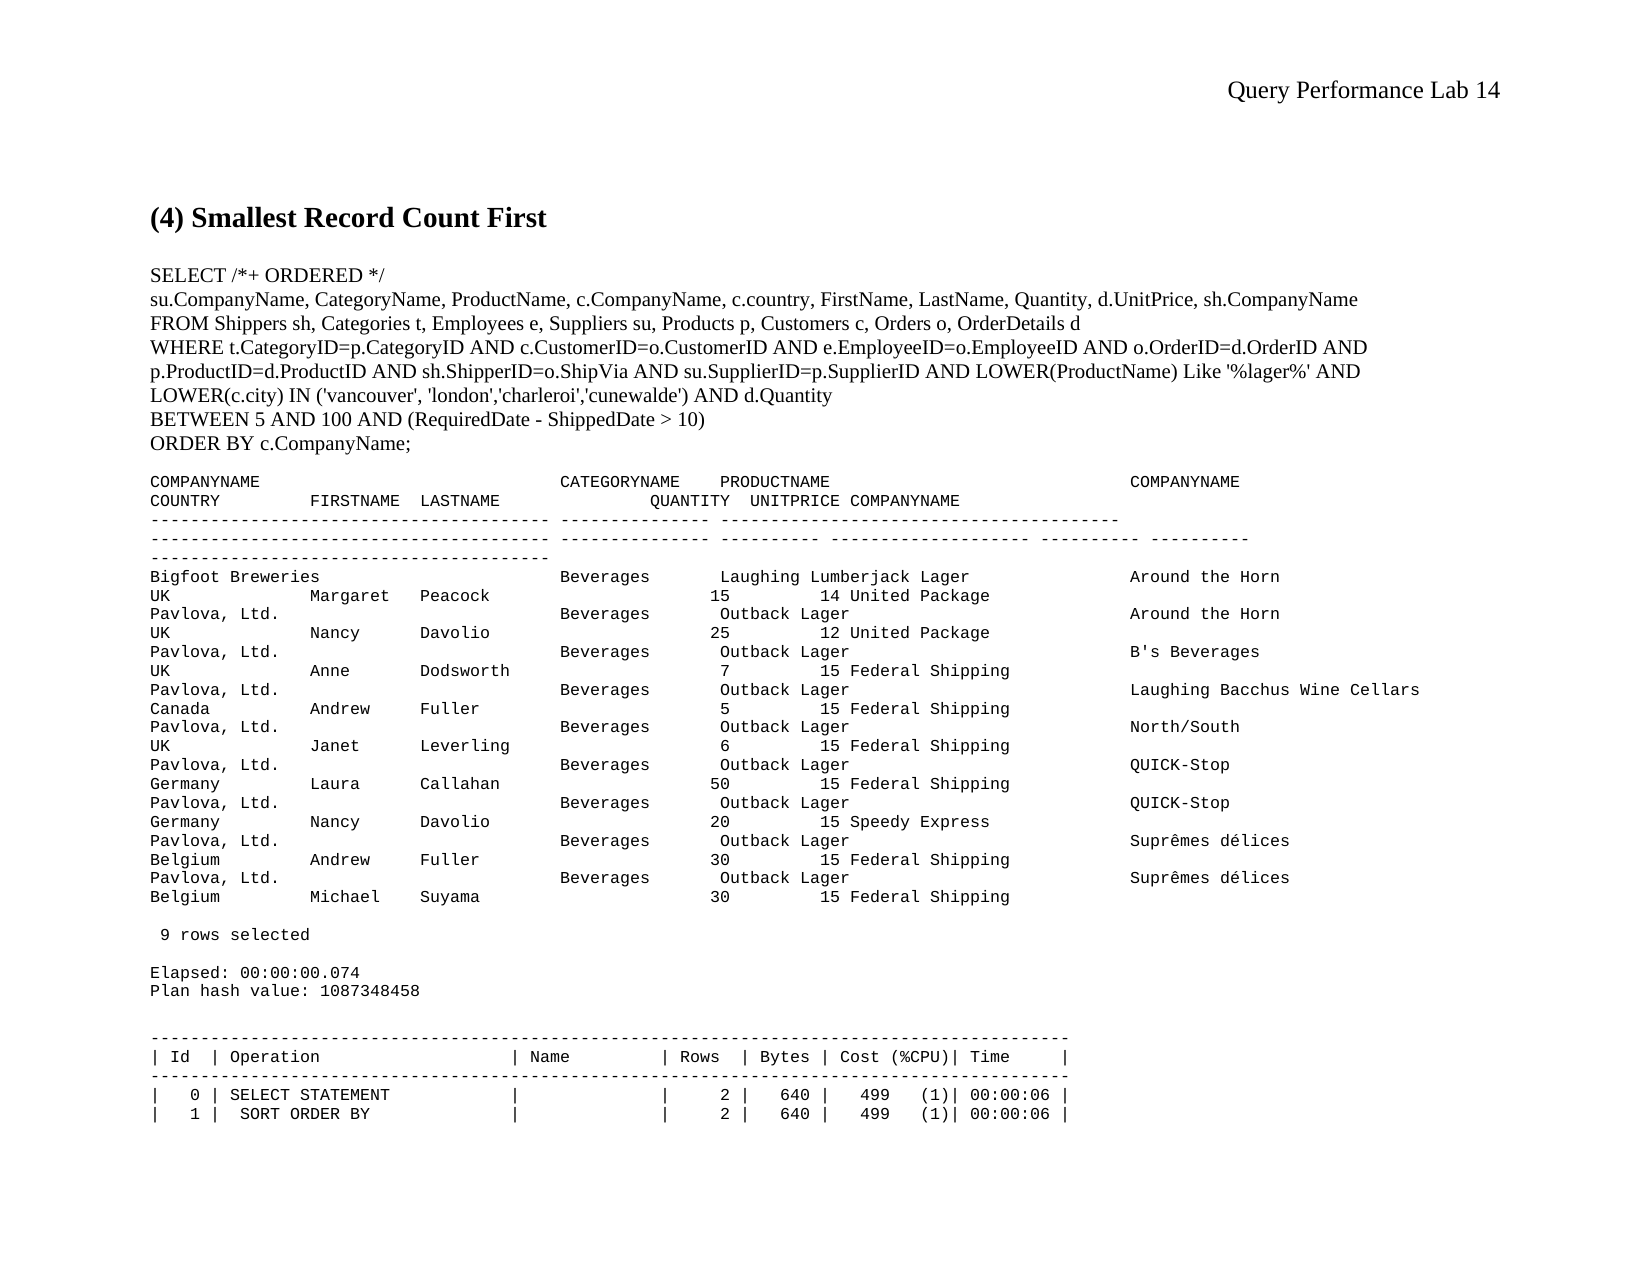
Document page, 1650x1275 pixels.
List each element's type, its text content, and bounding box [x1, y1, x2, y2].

text Pavlova, Ltd. Beverages Outback Lager Suprêmes délices Belgium Andrew Fuller 30 15 Federal Shipping [150, 832, 1500, 870]
text ---------------------------------------- --------------- ---------------------------------------- ---------------------------------------- --------------- ---------- -------------------- ---------- ---------- ---------------------------------------- [150, 512, 1500, 568]
text Pavlova, Ltd. Beverages Outback Lager QUICK-Stop Germany Nancy Davolio 20 15 Speedy Express [150, 794, 1500, 832]
text SELECT /*+ ORDERED */ [150, 263, 1500, 287]
text Elapsed: 00:00:00.074 [150, 964, 1500, 983]
text -------------------------------------------------------------------------------------------- [150, 1030, 1500, 1049]
text su.CompanyName, CategoryName, ProductName, c.CompanyName, c.country, FirstName, LastName, Quantity, d.UnitPrice, sh.CompanyName [150, 287, 1500, 311]
text | Id | Operation | Name | Rows | Bytes | Cost (%CPU)| Time | [150, 1049, 1500, 1068]
text BETWEEN 5 AND 100 AND (RequiredDate - ShippedDate > 10) [150, 407, 1500, 431]
text Pavlova, Ltd. Beverages Outback Lager North/South UK Janet Leverling 6 15 Federal Shipping [150, 719, 1500, 757]
text WHERE t.CategoryID=p.CategoryID AND c.CustomerID=o.CustomerID AND e.EmployeeID=o.EmployeeID AND o.OrderID=d.OrderID AND p.ProductID=d.ProductID AND sh.ShipperID=o.ShipVia AND su.SupplierID=p.SupplierID AND LOWER(ProductName) Like '%lager%' AND LOWER(c.city) IN ('vancouver', 'london','charleroi','cunewalde') AND d.Quantity [150, 335, 1500, 407]
text | 0 | SELECT STATEMENT | | 2 | 640 | 499 (1)| 00:00:06 | [150, 1086, 1500, 1105]
text Pavlova, Ltd. Beverages Outback Lager B's Beverages UK Anne Dodsworth 7 15 Federal Shipping [150, 644, 1500, 681]
text 9 rows selected [150, 926, 1500, 945]
text FROM Shippers sh, Categories t, Employees e, Suppliers su, Products p, Customers c, Orders o, OrderDetails d [150, 311, 1500, 335]
text Pavlova, Ltd. Beverages Outback Lager Laughing Bacchus Wine Cellars Canada Andrew Fuller 5 15 Federal Shipping [150, 681, 1500, 719]
text Pavlova, Ltd. Beverages Outback Lager Around the Horn UK Nancy Davolio 25 12 United Package [150, 606, 1500, 644]
text Bigfoot Breweries Beverages Laughing Lumberjack Lager Around the Horn UK Margaret Peacock 15 14 United Package [150, 568, 1500, 606]
text Plan hash value: 1087348458 [150, 983, 1500, 1002]
text COMPANYNAME CATEGORYNAME PRODUCTNAME COMPANYNAME COUNTRY FIRSTNAME LASTNAME QUANTITY UNITPRICE COMPANYNAME [150, 474, 1500, 512]
text | 1 | SORT ORDER BY | | 2 | 640 | 499 (1)| 00:00:06 | [150, 1105, 1500, 1124]
text Pavlova, Ltd. Beverages Outback Lager Suprêmes délices Belgium Michael Suyama 30 15 Federal Shipping [150, 870, 1500, 908]
text -------------------------------------------------------------------------------------------- [150, 1068, 1500, 1086]
text ORDER BY c.CompanyName; [150, 431, 1500, 455]
text Pavlova, Ltd. Beverages Outback Lager QUICK-Stop Germany Laura Callahan 50 15 Federal Shipping [150, 757, 1500, 794]
subtitle (4) Smallest Record Count First [150, 200, 1500, 233]
